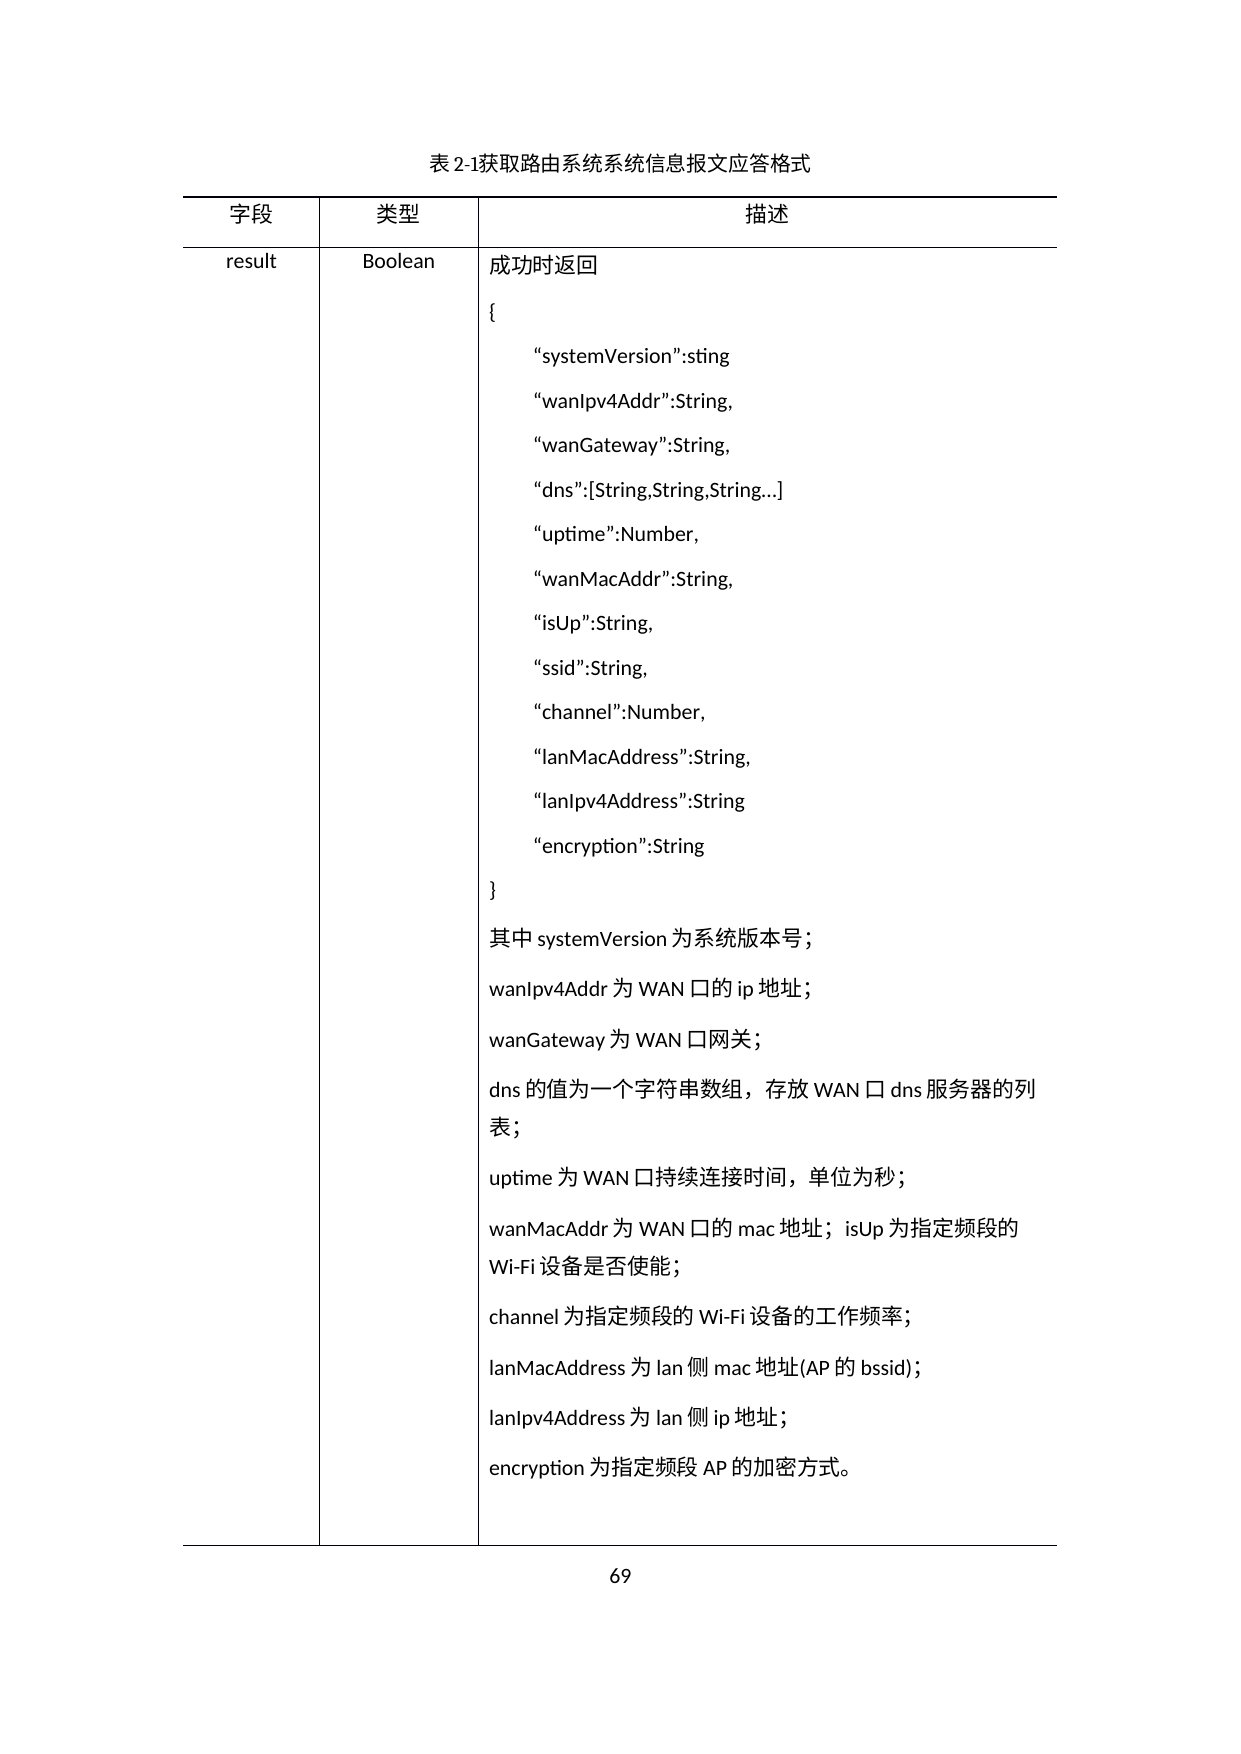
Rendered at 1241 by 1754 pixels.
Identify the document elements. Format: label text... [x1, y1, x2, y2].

table_cell result [183, 248, 319, 1545]
table_header 字段 [183, 198, 319, 247]
table_cell Boolean [320, 248, 478, 1545]
table_header 类型 [320, 198, 478, 247]
table_header 描述 [479, 198, 1057, 247]
